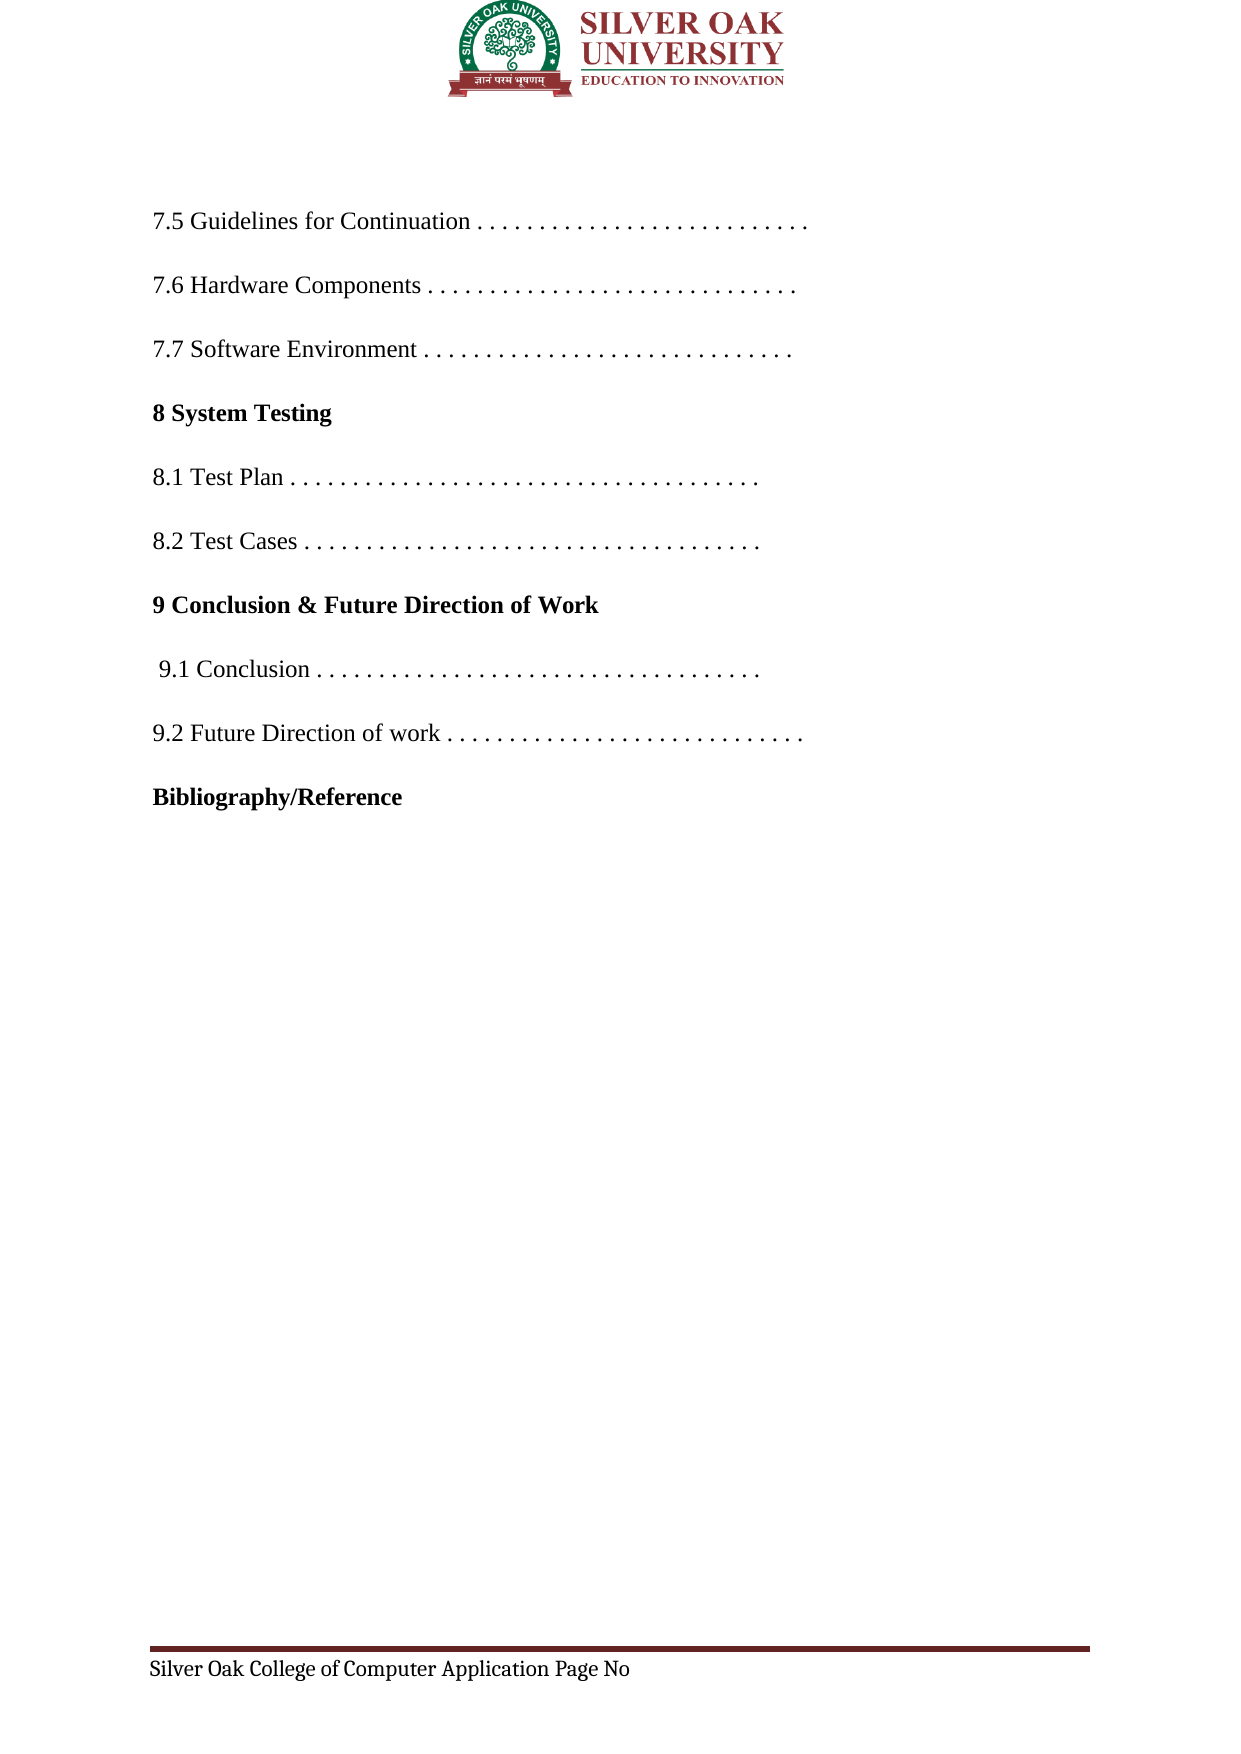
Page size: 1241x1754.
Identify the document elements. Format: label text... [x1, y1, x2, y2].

list Hardware Components . . . . . . . . . . . . . . . . . . . . . . . . . . . . . . [152, 270, 1090, 299]
list Conclusion . . . . . . . . . . . . . . . . . . . . . . . . . . . . . . . . . . . . [159, 654, 1090, 683]
list System Testing [152, 398, 1090, 427]
list Guidelines for Continuation . . . . . . . . . . . . . . . . . . . . . . . . . . . [152, 206, 1090, 235]
list Software Environment . . . . . . . . . . . . . . . . . . . . . . . . . . . . . . [152, 334, 1090, 363]
picture [447, 0, 784, 97]
text Bibliography/Reference [152, 782, 1090, 811]
list Test Plan . . . . . . . . . . . . . . . . . . . . . . . . . . . . . . . . . . . . . . [152, 462, 1090, 491]
list Future Direction of work . . . . . . . . . . . . . . . . . . . . . . . . . . . . . [152, 718, 1090, 747]
list Test Cases . . . . . . . . . . . . . . . . . . . . . . . . . . . . . . . . . . . . . [152, 526, 1090, 555]
list Conclusion & Future Direction of Work [152, 590, 1090, 619]
